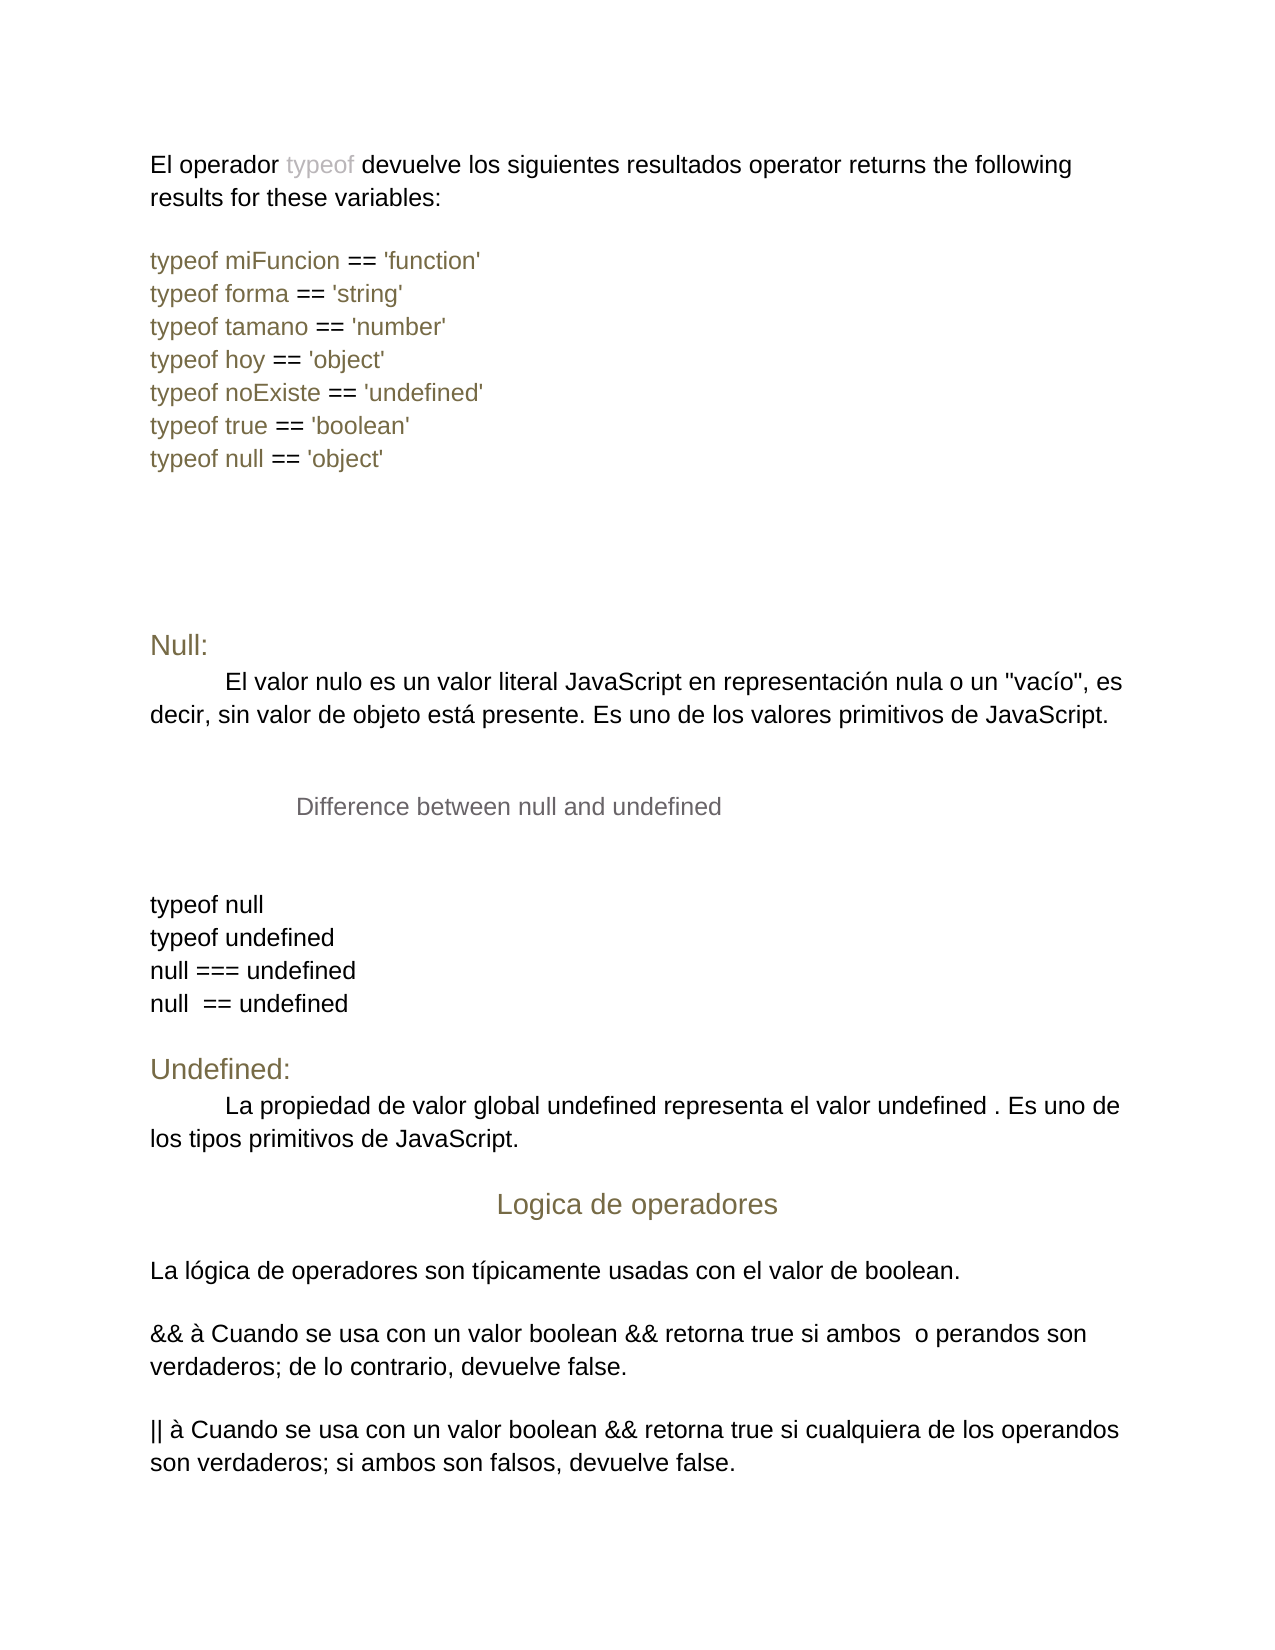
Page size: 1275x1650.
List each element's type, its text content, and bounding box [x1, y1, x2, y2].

text typeof hoy == 'object' [150, 345, 1125, 374]
subtitle Difference between null and undefined [223, 792, 1125, 821]
text Null: [150, 628, 1125, 662]
text typeof null == 'object' [150, 444, 1125, 473]
text typeof true == 'boolean' [150, 411, 1125, 440]
text null === undefined [150, 956, 1125, 985]
text typeof forma == 'string' [150, 279, 1125, 308]
text Logica de operadores [150, 1187, 1125, 1221]
text El valor nulo es un valor literal JavaScript en representación nula o un "vacío", es decir, sin valor de objeto está presente. Es uno de los valores primitivos de JavaScript. [150, 667, 1125, 729]
text El operador typeof devuelve los siguientes resultados operator returns the following results for these variables: [150, 150, 1125, 212]
text typeof tamano == 'number' [150, 312, 1125, 341]
text typeof miFuncion == 'function' [150, 246, 1125, 275]
text Undefined: [150, 1052, 1125, 1086]
text La lógica de operadores son típicamente usadas con el valor de boolean. [150, 1256, 1125, 1284]
text || à Cuando se usa con un valor boolean && retorna true si cualquiera de los operandos son verdaderos; si ambos son falsos, devuelve false. [150, 1415, 1125, 1477]
text typeof null [150, 890, 1125, 919]
text null == undefined [150, 989, 1125, 1018]
text && à Cuando se usa con un valor boolean && retorna true si ambos o perandos son verdaderos; de lo contrario, devuelve false. [150, 1319, 1125, 1381]
text La propiedad de valor global undefined representa el valor undefined . Es uno de los tipos primitivos de JavaScript. [150, 1091, 1125, 1152]
text typeof undefined [150, 923, 1125, 952]
text typeof noExiste == 'undefined' [150, 378, 1125, 407]
